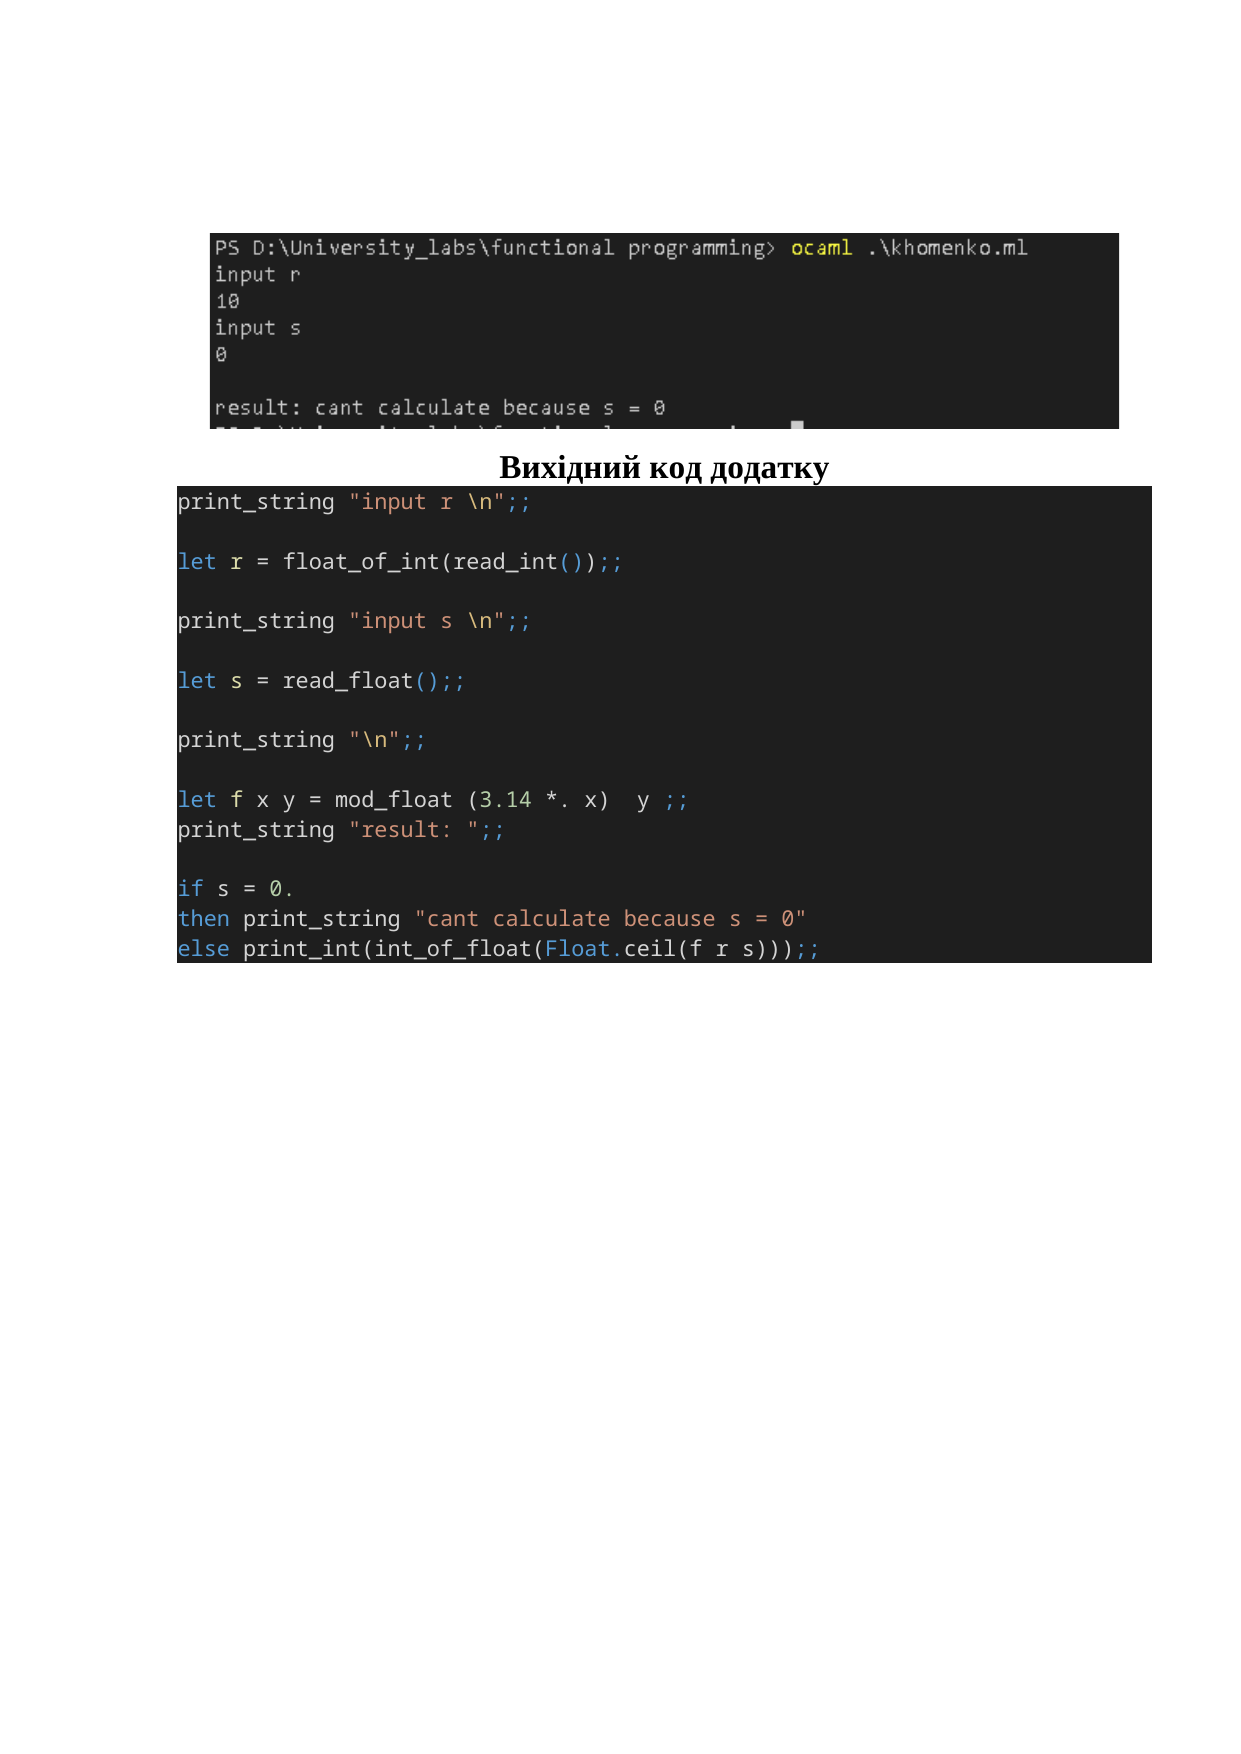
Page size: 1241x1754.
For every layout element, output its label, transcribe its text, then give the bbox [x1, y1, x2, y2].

text Вихідний код додатку [177, 448, 1152, 486]
text print_string "result: ";; [177, 814, 1152, 843]
picture [209, 233, 1120, 429]
text let r = float_of_int(read_int());; [177, 546, 1152, 575]
text print_string "\n";; [177, 724, 1152, 754]
text then print_string "cant calculate because s = 0" [177, 903, 1152, 933]
text if s = 0. [177, 873, 1152, 903]
text let f x y = mod_float (3.14 *. x) y ;; [177, 784, 1152, 814]
text print_string "input r \n";; [177, 486, 1152, 516]
text print_string "input s \n";; [177, 605, 1152, 635]
text let s = read_float();; [177, 665, 1152, 694]
text else print_int(int_of_float(Float.ceil(f r s)));; [177, 933, 1152, 963]
